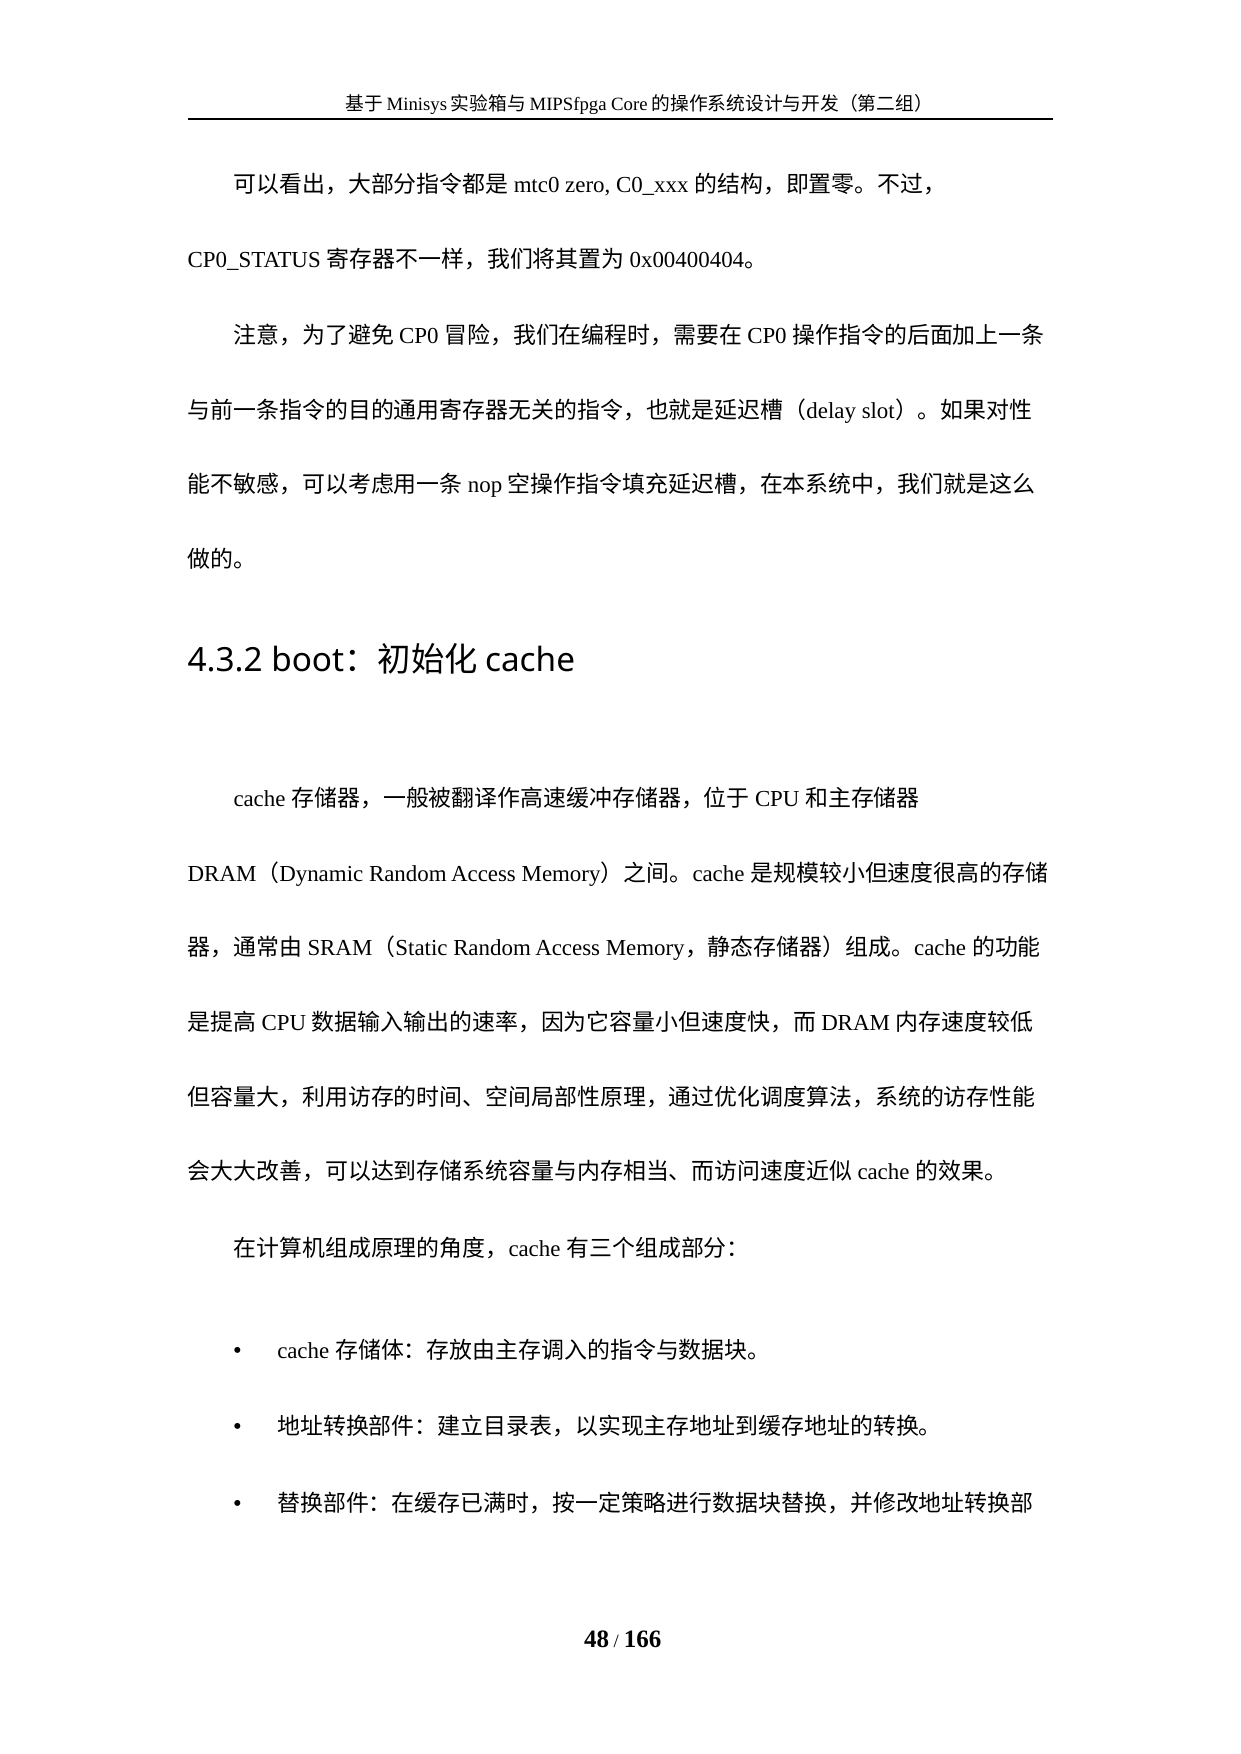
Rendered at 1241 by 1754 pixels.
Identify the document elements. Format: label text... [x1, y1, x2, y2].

list 地址转换部件：建立目录表，以实现主存地址到缓存地址的转换。 [233, 1392, 1053, 1457]
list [233, 1469, 1053, 1534]
text 可以看出，大部分指令都是 mtc0 zero, C0_xxx 的结构，即置零。不过，CP0_STATUS 寄存器不一样，我们将其置为 0x00400404。 [187, 150, 1053, 290]
text cache 存储器，一般被翻译作高速缓冲存储器，位于 CPU 和主存储器 DRAM（Dynamic Random Access Memory）之间。cache 是规模较小但速度很高的存储器，通常由 SRAM（Static Random Access Memory，静态存储器）组成。cache 的功能是提高 CPU 数据输入输出的速率，因为它容量小但速度快，而 DRAM 内存速度较低但容量大，利用访存的时间、空间局部性原理，通过优化调度算法，系统的访存性能会大大改善，可以达到存储系统容量与内存相当、而访问速度近似 cache 的效果。 [187, 764, 1053, 1202]
text 4.3.2 boot：初始化 cache [187, 624, 1053, 689]
text 注意，为了避免 CP0 冒险，我们在编程时，需要在 CP0 操作指令的后面加上一条与前一条指令的目的通用寄存器无关的指令，也就是延迟槽（delay slot）。如果对性能不敏感，可以考虑用一条 nop 空操作指令填充延迟槽，在本系统中，我们就是这么做的。 [187, 301, 1053, 590]
text 在计算机组成原理的角度，cache 有三个组成部分： [187, 1214, 1053, 1279]
list cache 存储体：存放由主存调入的指令与数据块。 [233, 1316, 1053, 1381]
